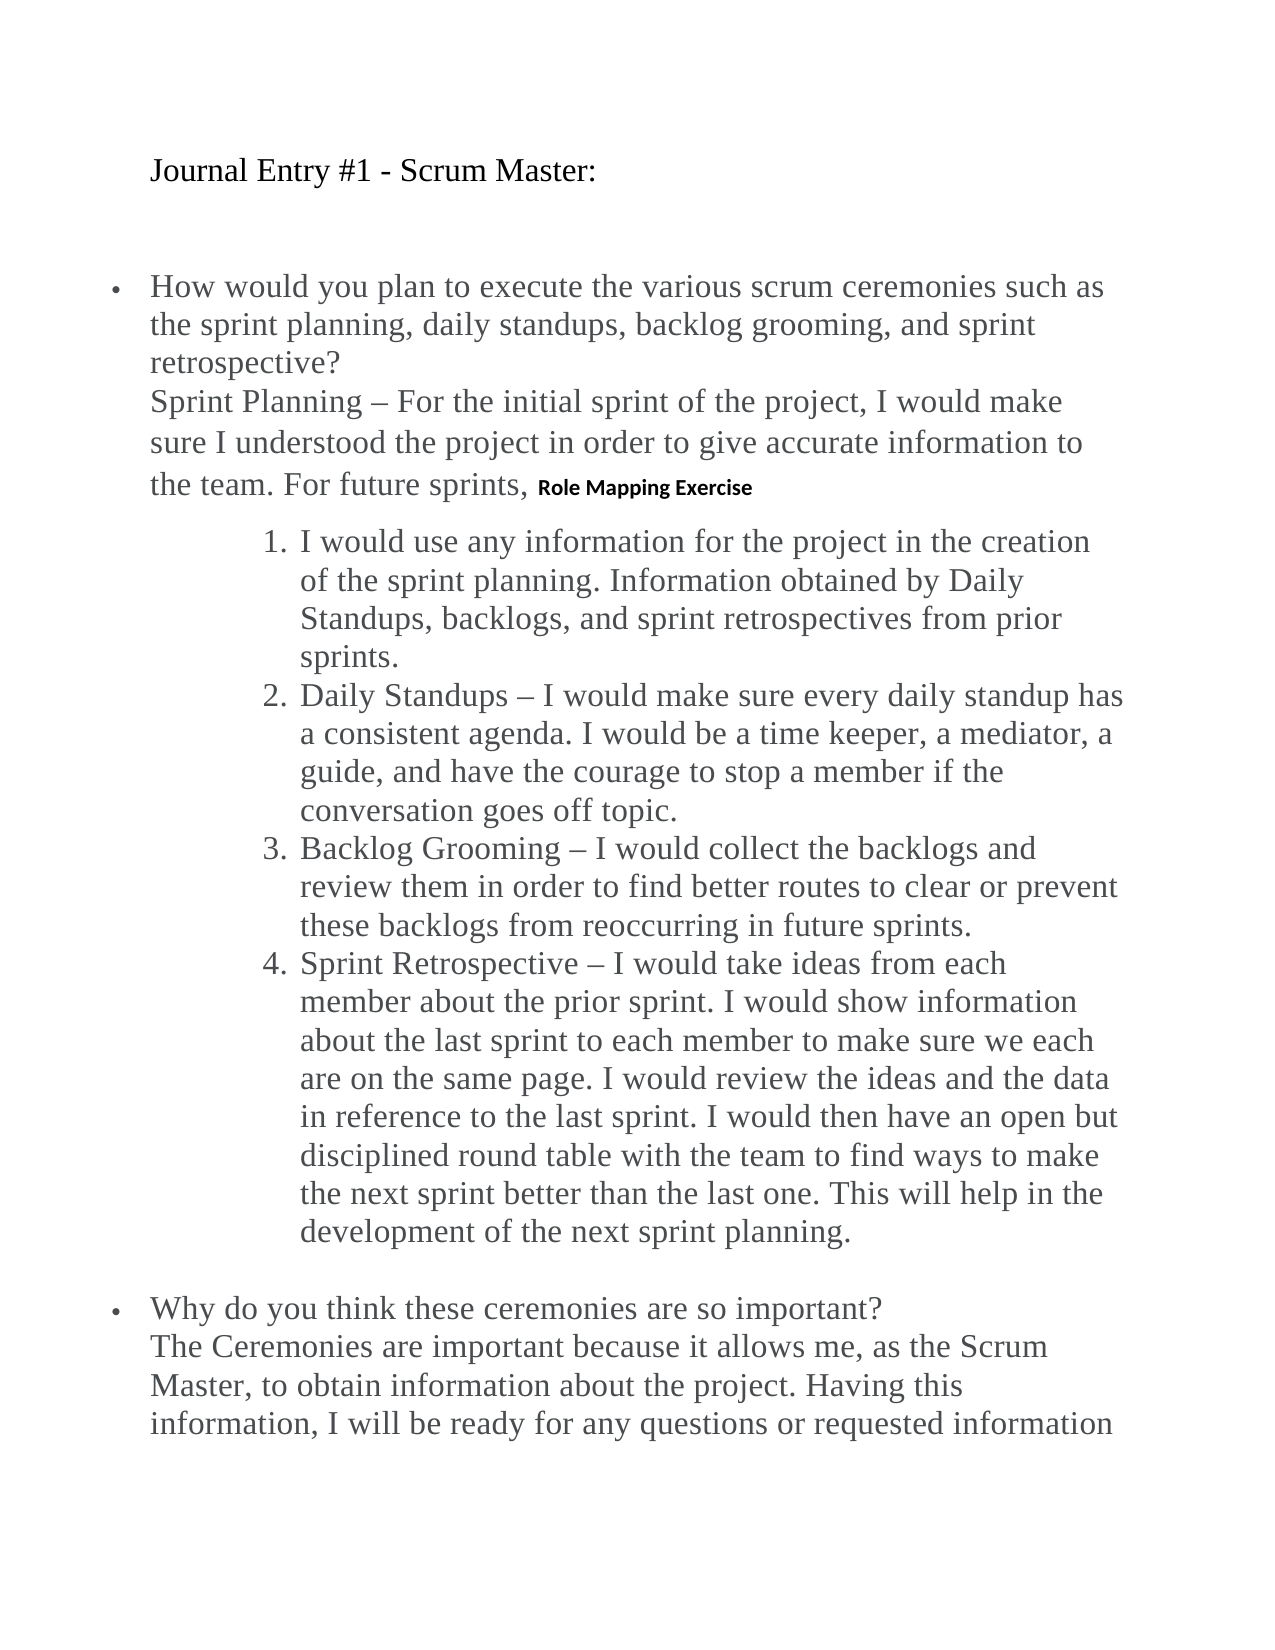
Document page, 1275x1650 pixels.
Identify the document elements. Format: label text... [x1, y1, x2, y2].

list Daily Standups – I would make sure every daily standup has a consistent agenda. I would be a time keeper, a mediator, a guide, and have the courage to stop a member if the conversation goes off topic. [262, 675, 1125, 828]
list I would use any information for the project in the creation of the sprint planning. Information obtained by Daily Standups, backlogs, and sprint retrospectives from prior sprints. [262, 522, 1125, 675]
list Sprint Retrospective – I would take ideas from each member about the prior sprint. I would show information about the last sprint to each member to make sure we each are on the same page. I would review the ideas and the data in reference to the last sprint. I would then have an open but disciplined round table with the team to find ways to make the next sprint better than the last one. This will help in the development of the next sprint planning. [262, 943, 1125, 1250]
text Journal Entry #1 - Scrum Master: [150, 150, 1125, 188]
list How would you plan to execute the various scrum ceremonies such as the sprint planning, daily standups, backlog grooming, and sprint retrospective? [112, 266, 1125, 381]
text Sprint Planning – For the initial sprint of the project, I would make sure I understood the project in order to give accurate information to the team. For future sprints, Role Mapping Exercise [150, 381, 1125, 502]
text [150, 1327, 1125, 1442]
list Backlog Grooming – I would collect the backlogs and review them in order to find better routes to clear or prevent these backlogs from reoccurring in future sprints. [262, 828, 1125, 943]
list Why do you think these ceremonies are so important? [112, 1288, 1125, 1327]
